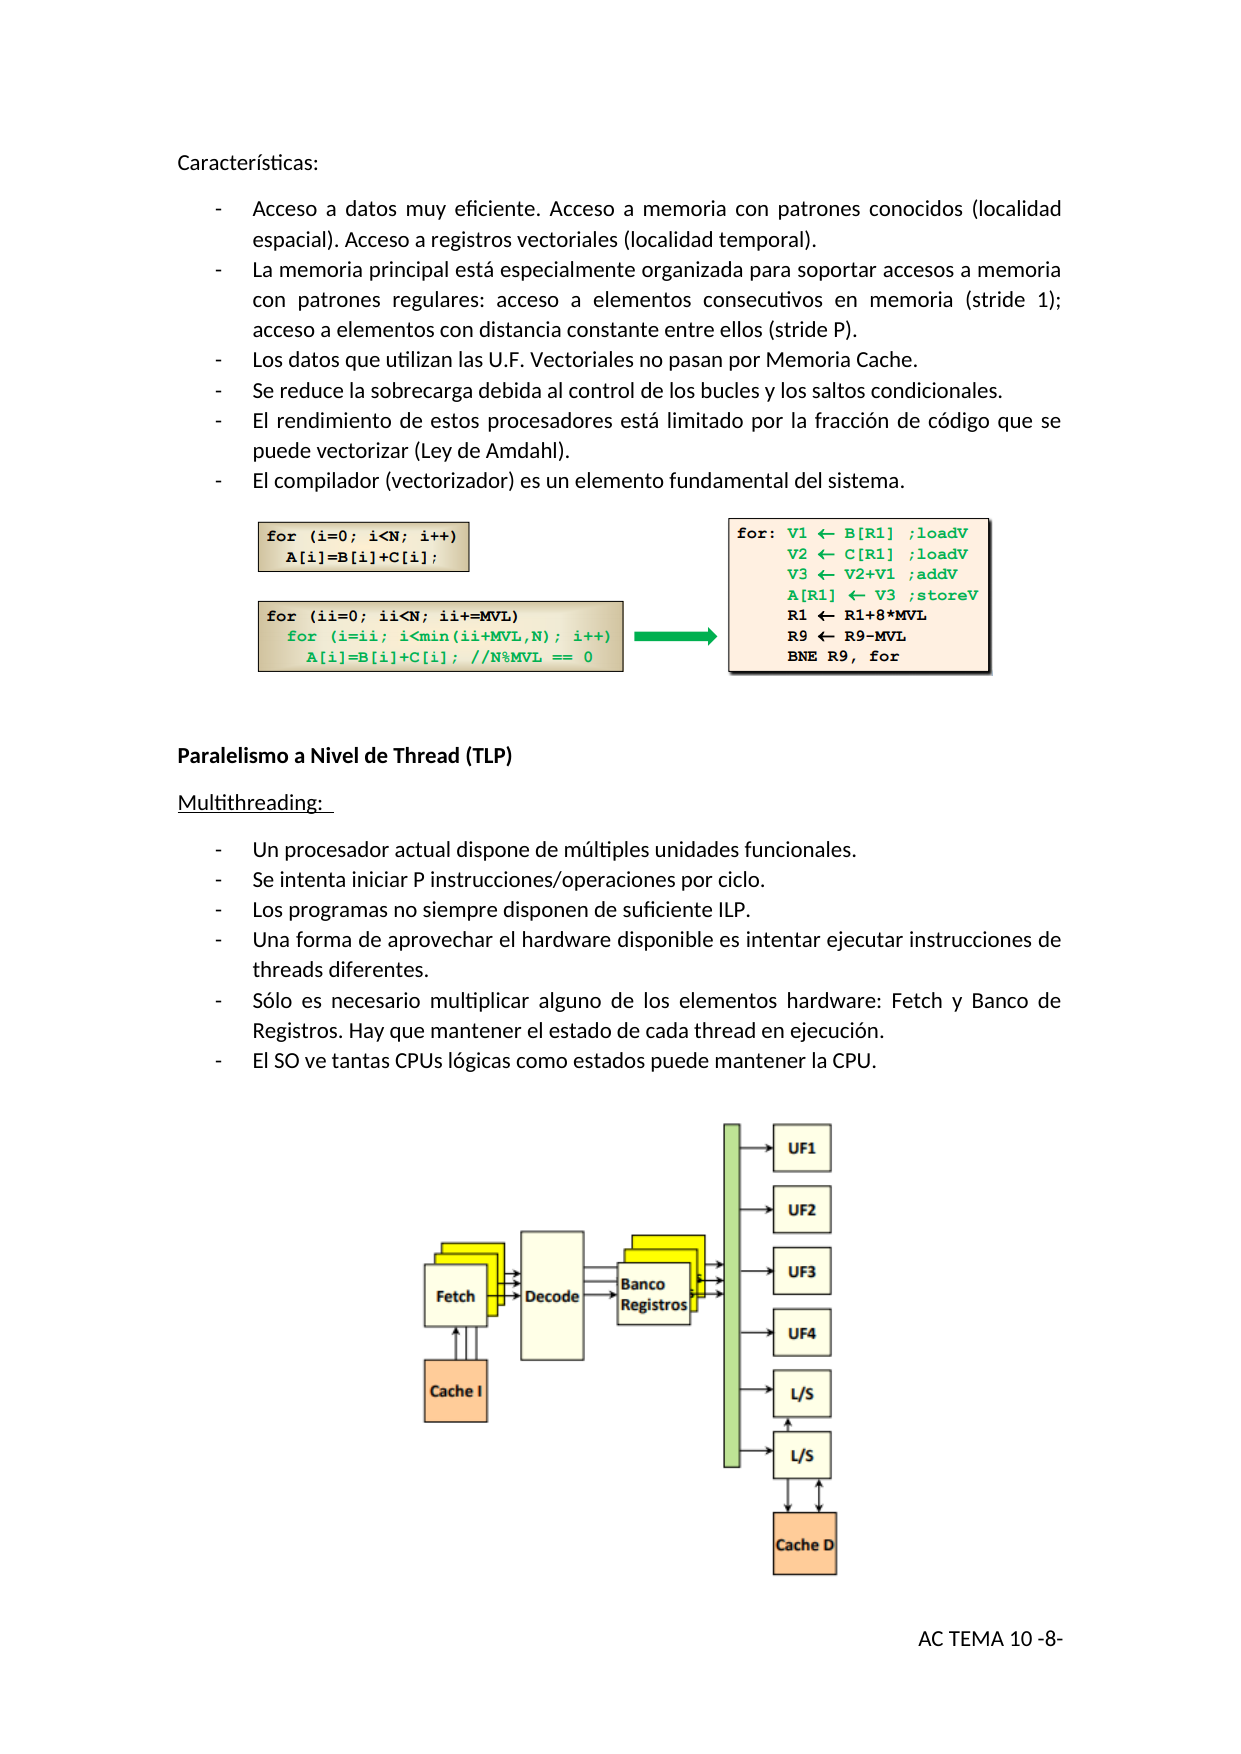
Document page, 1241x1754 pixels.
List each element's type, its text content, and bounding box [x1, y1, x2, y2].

list Los datos que utilizan las U.F. Vectoriales no pasan por Memoria Cache. [215, 346, 1063, 373]
list El SO ve tantas CPUs lógicas como estados puede mantener la CPU. [215, 1046, 1063, 1074]
picture [386, 1093, 854, 1589]
list Un procesador actual dispone de múltiples unidades funcionales. [215, 835, 1063, 863]
text Paralelismo a Nivel de Thread (TLP) [177, 741, 1063, 769]
list La memoria principal está especialmente organizada para soportar accesos a memoria con patrones regulares: acceso a elementos consecutivos en memoria (stride 1); acceso a elementos con distancia constante entre ellos (stride P). [215, 255, 1063, 343]
list Los programas no siempre disponen de suficiente ILP. [215, 895, 1063, 923]
list Se reduce la sobrecarga debida al control de los bucles y los saltos condicionales. [215, 376, 1063, 404]
text Características: [177, 148, 1063, 176]
list El rendimiento de estos procesadores está limitado por la fracción de código que se puede vectorizar (Ley de Amdahl). [215, 406, 1063, 464]
picture [247, 513, 993, 676]
list Sólo es necesario multiplicar alguno de los elementos hardware: Fetch y Banco de Registros. Hay que mantener el estado de cada thread en ejecución. [215, 986, 1063, 1044]
list Una forma de aprovechar el hardware disponible es intentar ejecutar instrucciones de threads diferentes. [215, 925, 1063, 983]
list Acceso a datos muy eficiente. Acceso a memoria con patrones conocidos (localidad espacial). Acceso a registros vectoriales (localidad temporal). [215, 194, 1063, 253]
text Multithreading: [177, 788, 1063, 816]
list Se intenta iniciar P instrucciones/operaciones por ciclo. [215, 865, 1063, 893]
list El compilador (vectorizador) es un elemento fundamental del sistema. [215, 466, 1063, 494]
